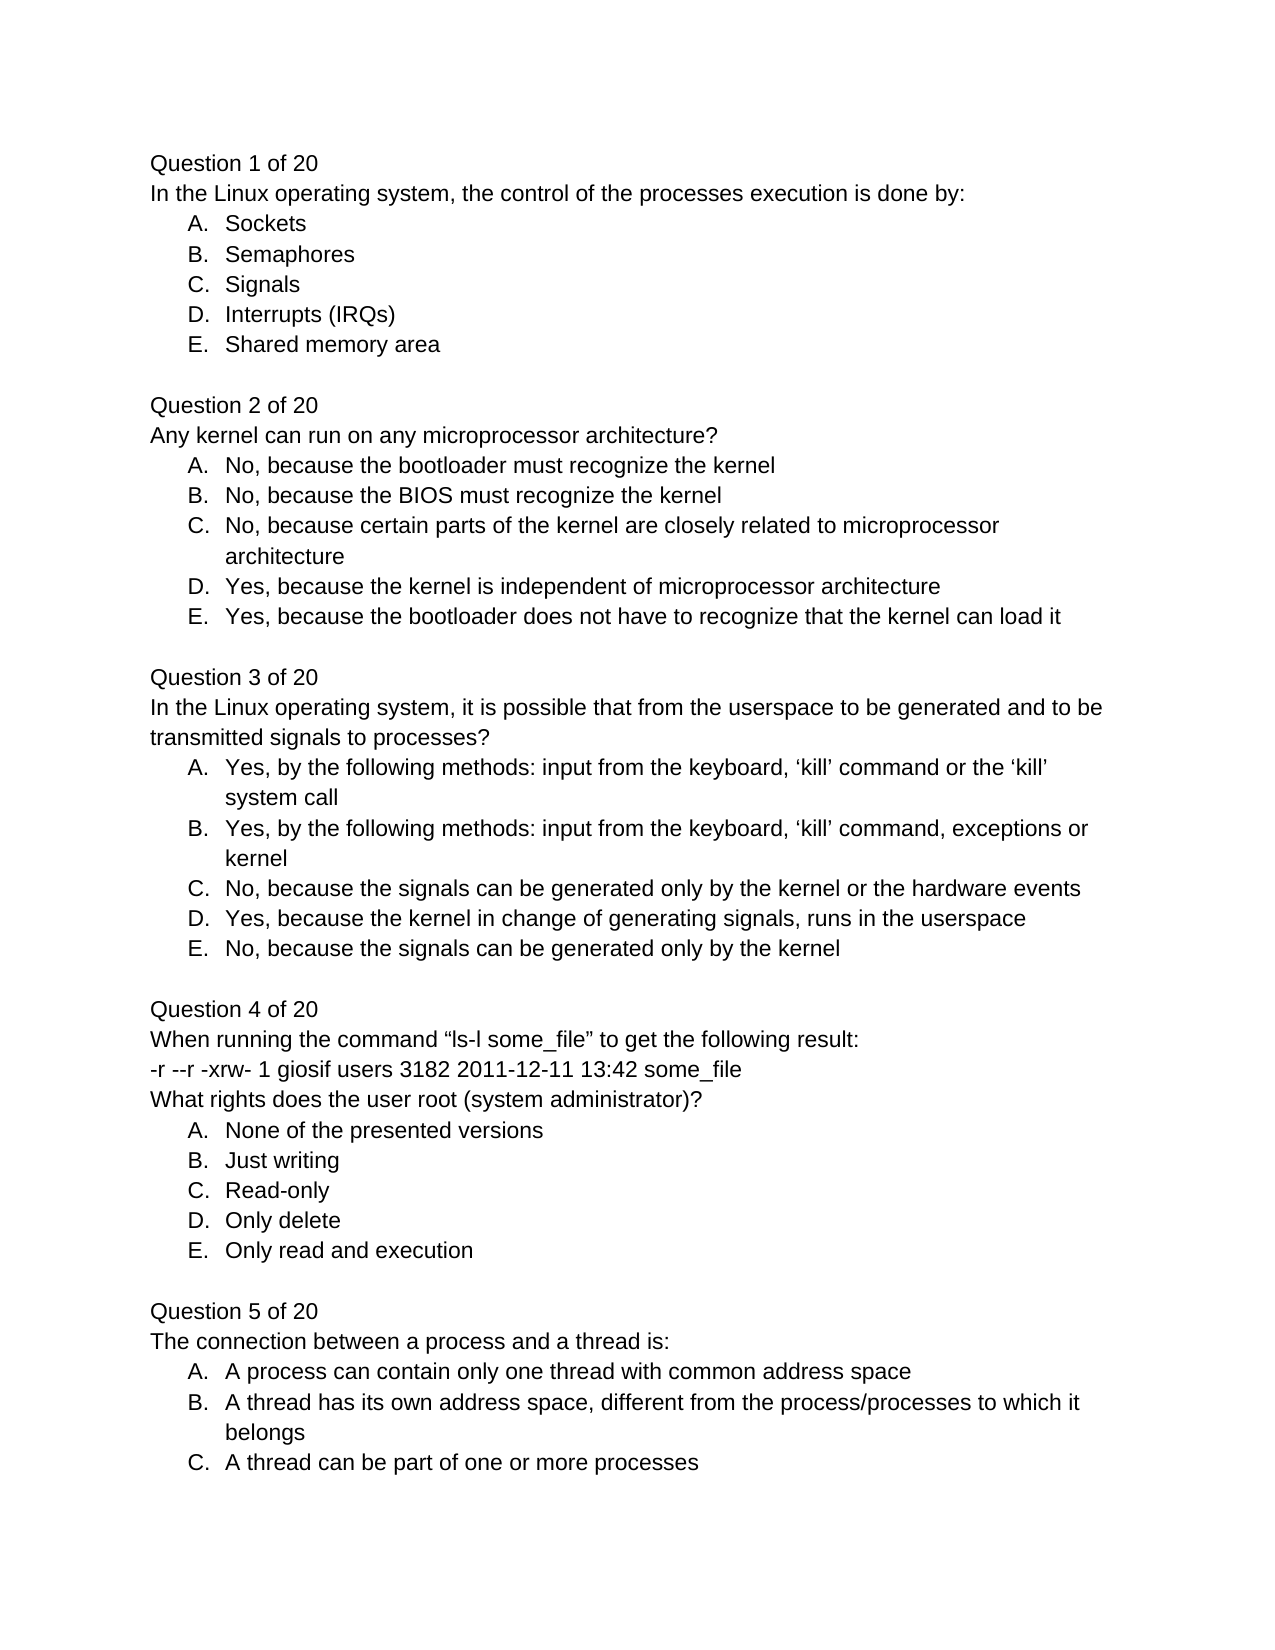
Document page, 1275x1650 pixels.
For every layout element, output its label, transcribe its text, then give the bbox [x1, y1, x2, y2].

text Any kernel can run on any microprocessor architecture? [150, 422, 1125, 448]
list No, because the signals can be generated only by the kernel or the hardware events [187, 875, 1125, 901]
list A thread can be part of one or more processes [187, 1449, 1125, 1475]
list A process can contain only one thread with common address space [187, 1358, 1125, 1385]
list Shared memory area [187, 331, 1125, 358]
list Sockets [187, 210, 1125, 237]
list Yes, because the kernel is independent of microprocessor architecture [187, 573, 1125, 599]
text Question 5 of 20 [150, 1298, 1125, 1324]
list Semaphores [187, 241, 1125, 267]
list No, because the BIOS must recognize the kernel [187, 482, 1125, 509]
list Only read and execution [187, 1237, 1125, 1264]
list Yes, because the kernel in change of generating signals, runs in the userspace [187, 905, 1125, 932]
text In the Linux operating system, the control of the processes execution is done by: [150, 180, 1125, 207]
text Question 4 of 20 [150, 996, 1125, 1022]
text What rights does the user root (system administrator)? [150, 1086, 1125, 1113]
text Question 2 of 20 [150, 392, 1125, 418]
list No, because the bootloader must recognize the kernel [187, 452, 1125, 478]
list No, because the signals can be generated only by the kernel [187, 935, 1125, 962]
text -r --r -xrw- 1 giosif users 3182 2011-12-11 13:42 some_file [150, 1056, 1125, 1083]
list Yes, by the following methods: input from the keyboard, ‘kill’ command, exceptions or kernel [187, 814, 1125, 871]
text Question 3 of 20 [150, 663, 1125, 690]
text The connection between a process and a thread is: [150, 1328, 1125, 1354]
list Signals [187, 271, 1125, 297]
list Yes, by the following methods: input from the keyboard, ‘kill’ command or the ‘kill’ system call [187, 754, 1125, 811]
list Read-only [187, 1177, 1125, 1203]
list No, because certain parts of the kernel are closely related to microprocessor architecture [187, 512, 1125, 569]
text Question 1 of 20 [150, 150, 1125, 176]
list Just writing [187, 1147, 1125, 1173]
list Only delete [187, 1207, 1125, 1234]
text When running the command “ls-l some_file” to get the following result: [150, 1026, 1125, 1052]
list Interrupts (IRQs) [187, 301, 1125, 327]
text In the Linux operating system, it is possible that from the userspace to be generated and to be transmitted signals to processes? [150, 694, 1125, 750]
list Yes, because the bootloader does not have to recognize that the kernel can load it [187, 603, 1125, 629]
list A thread has its own address space, different from the process/processes to which it belongs [187, 1388, 1125, 1445]
list None of the presented versions [187, 1117, 1125, 1143]
